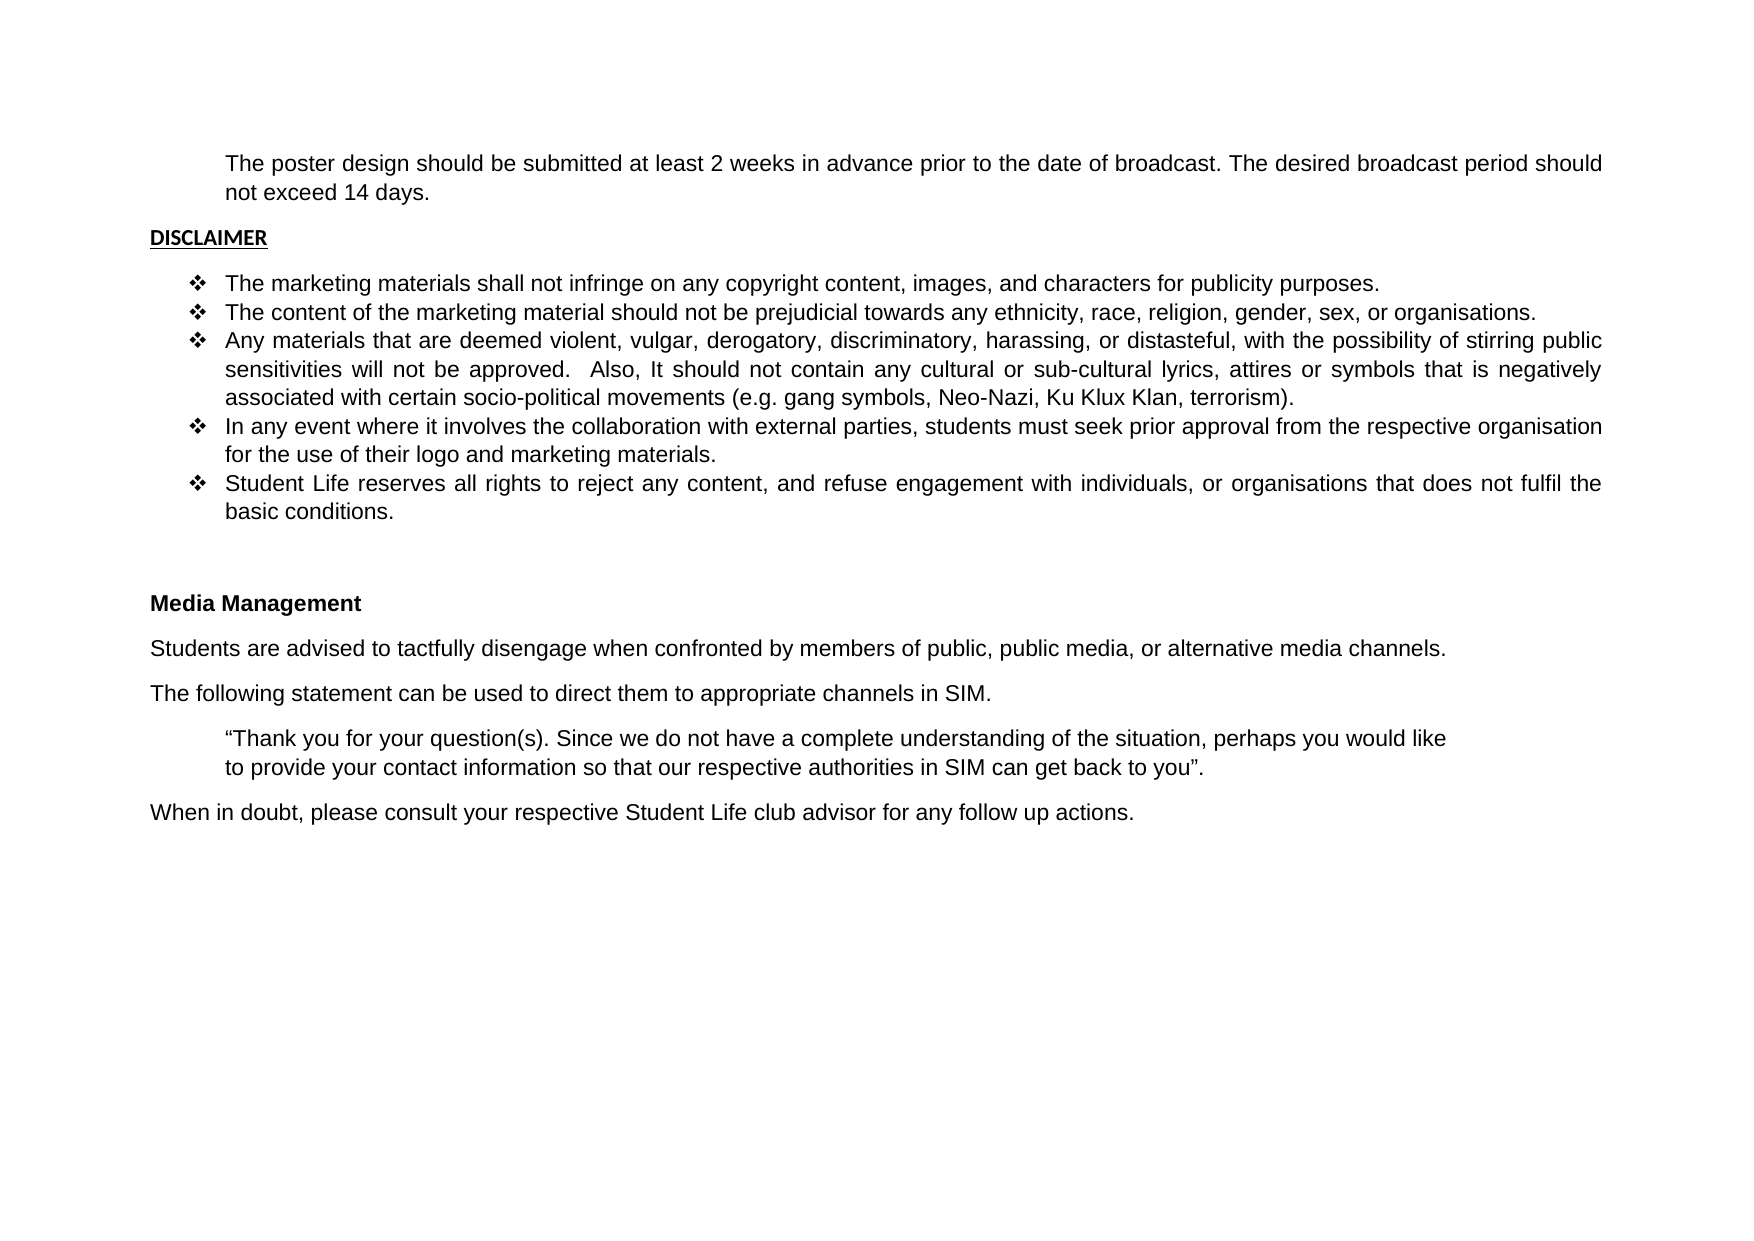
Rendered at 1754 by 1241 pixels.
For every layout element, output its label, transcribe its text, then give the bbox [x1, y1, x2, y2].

text The following statement can be used to direct them to appropriate channels in SIM. [150, 680, 1604, 706]
list The marketing materials shall not infringe on any copyright content, images, and characters for publicity purposes. [187, 270, 1604, 297]
text Students are advised to tactfully disengage when confronted by members of public, public media, or alternative media channels. [150, 635, 1604, 661]
list In any event where it involves the collaboration with external parties, students must seek prior approval from the respective organisation for the use of their logo and marketing materials. [187, 413, 1604, 467]
text When in doubt, please consult your respective Student Life club advisor for any follow up actions. [150, 799, 1447, 825]
text The poster design should be submitted at least 2 weeks in advance prior to the date of broadcast. The desired broadcast period should not exceed 14 days. [225, 150, 1604, 205]
list Any materials that are deemed violent, vulgar, derogatory, discriminatory, harassing, or distasteful, with the possibility of stirring public sensitivities will not be approved. Also, It should not contain any cultural or sub-cultural lyrics, attires or symbols that is negatively associated with certain socio-political movements (e.g. gang symbols, Neo-Nazi, Ku Klux Klan, terrorism). [187, 327, 1604, 411]
list Student Life reserves all rights to reject any content, and refuse engagement with individuals, or organisations that does not fulfil the basic conditions. [187, 469, 1604, 524]
text “Thank you for your question(s). Since we do not have a complete understanding of the situation, perhaps you would like to provide your contact information so that our respective authorities in SIM can get back to you”. [225, 725, 1447, 780]
text Media Management [150, 590, 1604, 616]
text DISCLAIMER [150, 223, 1604, 252]
list The content of the marketing material should not be prejudicial towards any ethnicity, race, religion, gender, sex, or organisations. [187, 299, 1604, 325]
